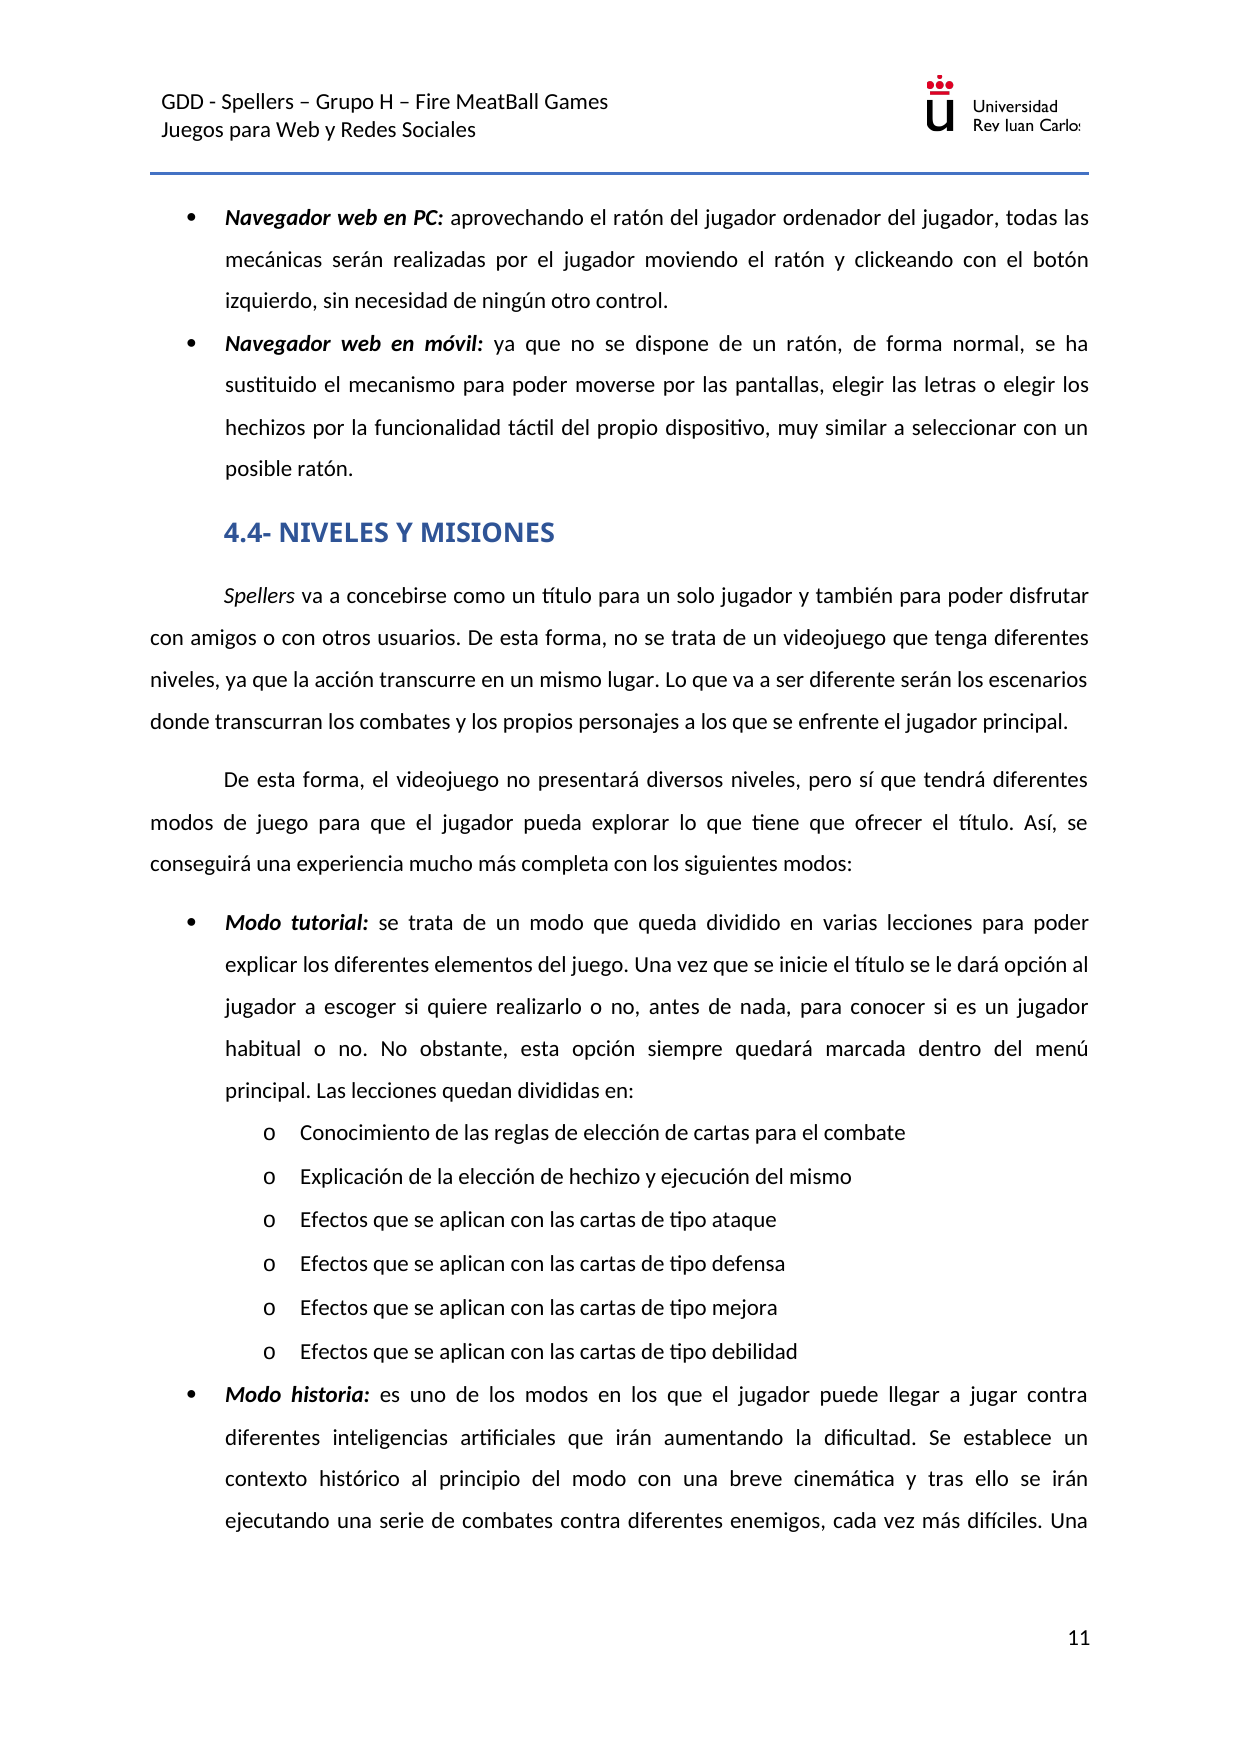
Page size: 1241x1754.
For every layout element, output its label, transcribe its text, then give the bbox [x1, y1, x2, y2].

list Navegador web en PC: aprovechando el ratón del jugador ordenador del jugador, todas las mecánicas serán realizadas por el jugador moviendo el ratón y clickeando con el botón izquierdo, sin necesidad de ningún otro control. [187, 203, 1090, 315]
list Efectos que se aplican con las cartas de tipo mejora [262, 1293, 1090, 1322]
list Efectos que se aplican con las cartas de tipo ataque [262, 1206, 1090, 1235]
list Explicación de la elección de hechizo y ejecución del mismo [262, 1162, 1090, 1191]
picture [927, 75, 1080, 132]
text Spellers va a concebirse como un título para un solo jugador y también para poder disfrutar con amigos o con otros usuarios. De esta forma, no se trata de un videojuego que tenga diferentes niveles, ya que la acción transcurre en un mismo lugar. Lo que va a ser diferente serán los escenarios donde transcurran los combates y los propios personajes a los que se enfrente el jugador principal. [150, 581, 1090, 735]
list Conocimiento de las reglas de elección de cartas para el combate [262, 1118, 1090, 1147]
list Efectos que se aplican con las cartas de tipo debilidad [262, 1337, 1090, 1366]
text De esta forma, el videojuego no presentará diversos niveles, pero sí que tendrá diferentes modos de juego para que el jugador pueda explorar lo que tiene que ofrecer el título. Así, se conseguirá una experiencia mucho más completa con los siguientes modos: [150, 766, 1090, 878]
subtitle 4.4- NIVELES Y MISIONES [150, 513, 1090, 550]
list Efectos que se aplican con las cartas de tipo defensa [262, 1249, 1090, 1278]
list Navegador web en móvil: ya que no se dispone de un ratón, de forma normal, se ha sustituido el mecanismo para poder moverse por las pantallas, elegir las letras o elegir los hechizos por la funcionalidad táctil del propio dispositivo, muy similar a seleccionar con un posible ratón. [187, 329, 1090, 483]
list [187, 1381, 1090, 1534]
list Modo tutorial: se trata de un modo que queda dividido en varias lecciones para poder explicar los diferentes elementos del juego. Una vez que se inicie el título se le dará opción al jugador a escoger si quiere realizarlo o no, antes de nada, para conocer si es un jugador habitual o no. No obstante, esta opción siempre quedará marcada dentro del menú principal. Las lecciones quedan divididas en: [187, 908, 1090, 1104]
